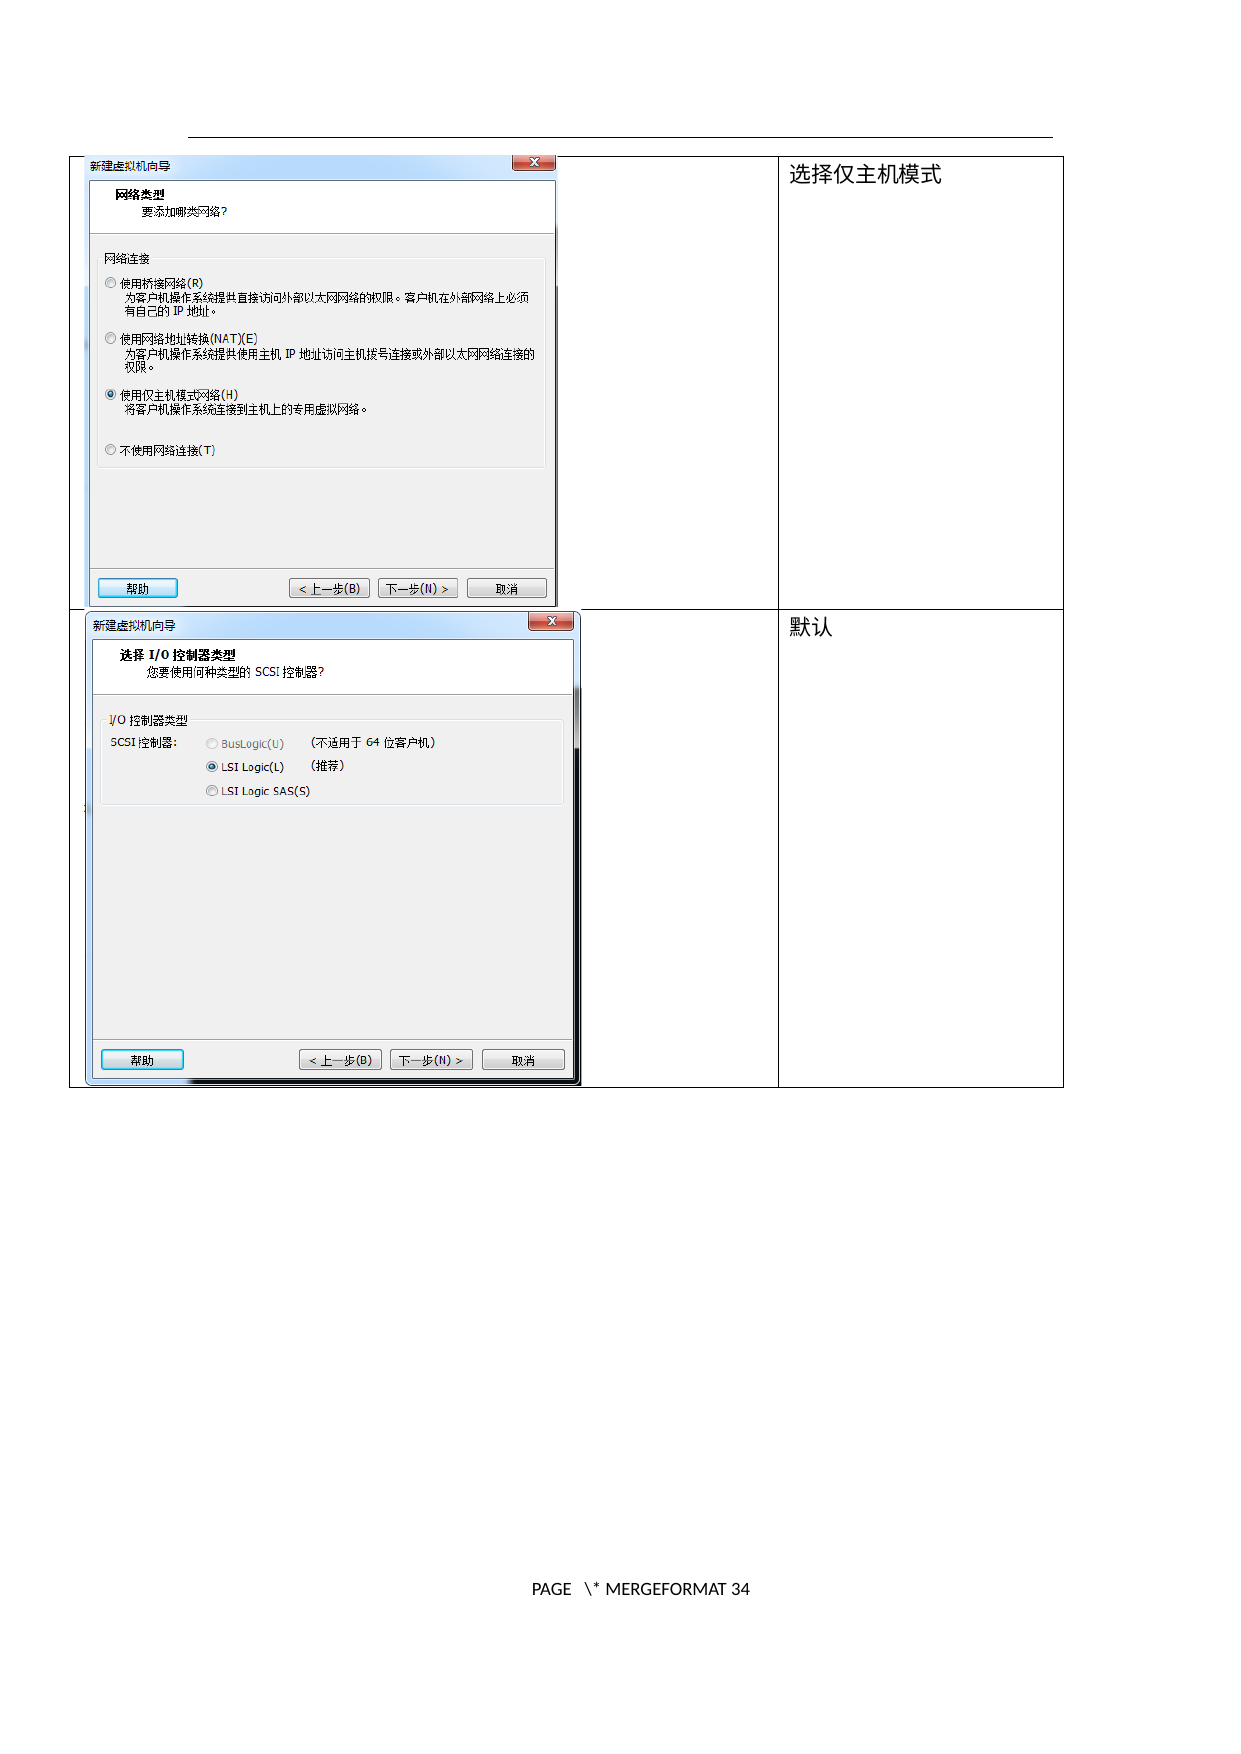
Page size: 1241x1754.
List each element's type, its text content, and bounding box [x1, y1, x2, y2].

table_cell [70, 157, 778, 608]
picture [84, 609, 582, 1085]
picture [84, 155, 558, 605]
table_cell [70, 610, 778, 1087]
table_cell 选择仅主机模式 [779, 157, 1063, 608]
table_cell 默认 [779, 610, 1063, 1087]
